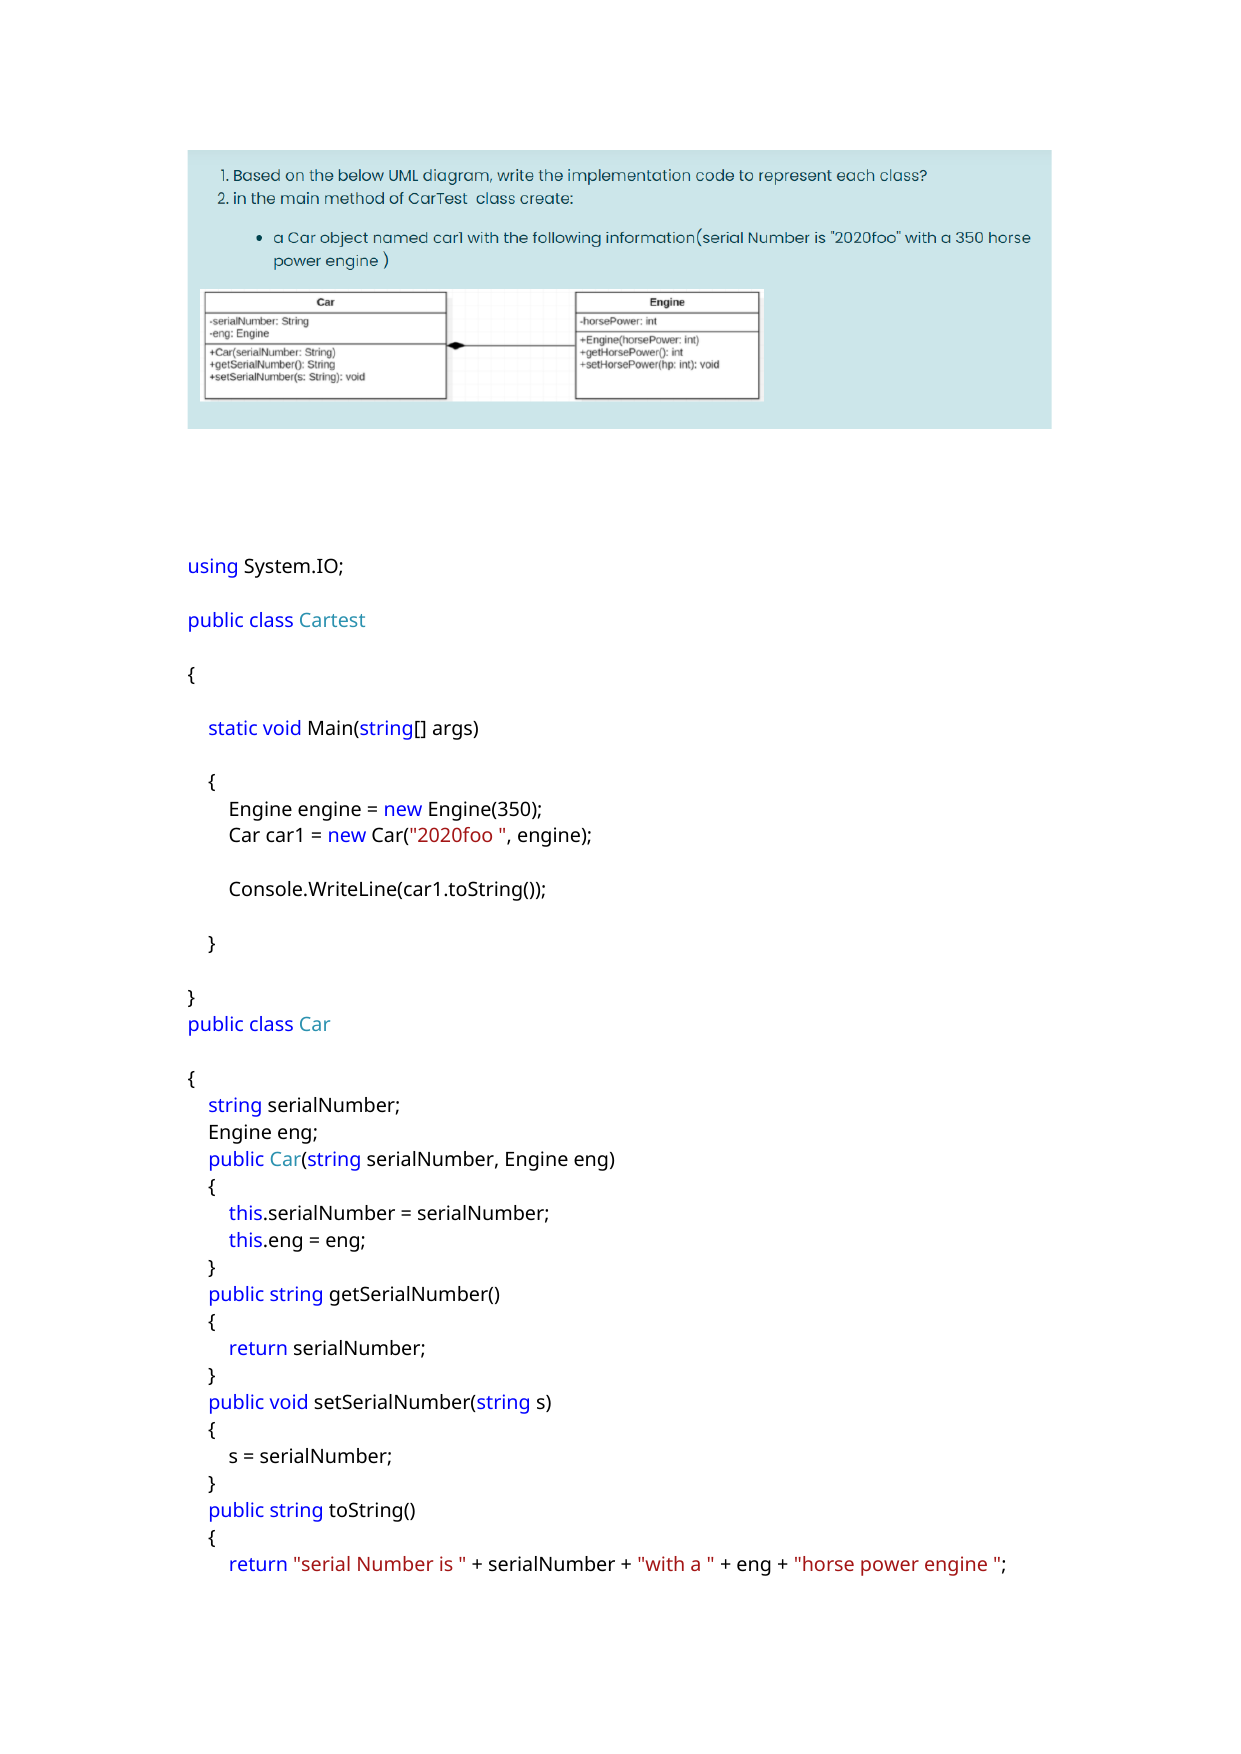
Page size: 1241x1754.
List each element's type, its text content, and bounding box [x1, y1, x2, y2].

text s = serialNumber; [187, 1442, 1053, 1469]
text public class Cartest [187, 606, 1053, 633]
text } [187, 1469, 1053, 1496]
text } [187, 1361, 1053, 1388]
text public Car(string serialNumber, Engine eng) [187, 1146, 1053, 1172]
text { [187, 1064, 1053, 1092]
text { [187, 768, 1053, 795]
text public string getSerialNumber() [187, 1280, 1053, 1307]
text Engine engine = new Engine(350); [187, 795, 1053, 822]
text this.eng = eng; [187, 1226, 1053, 1253]
text Engine eng; [187, 1118, 1053, 1146]
picture [187, 150, 1052, 429]
text } [187, 984, 1053, 1011]
text { [187, 1307, 1053, 1334]
text Car car1 = new Car("2020foo ", engine); [187, 822, 1053, 849]
text static void Main(string[] args) [187, 714, 1053, 741]
text this.serialNumber = serialNumber; [187, 1199, 1053, 1226]
text { [187, 1523, 1053, 1550]
text public void setSerialNumber(string s) [187, 1388, 1053, 1415]
text using System.IO; [187, 552, 1053, 579]
text return "serial Number is " + serialNumber + "with a " + eng + "horse power engine "; [187, 1550, 1053, 1577]
text Console.WriteLine(car1.toString()); [187, 876, 1053, 903]
text public string toString() [187, 1496, 1053, 1523]
text } [187, 930, 1053, 957]
text { [187, 1172, 1053, 1199]
text public class Car [187, 1011, 1053, 1038]
text return serialNumber; [187, 1334, 1053, 1361]
text { [187, 660, 1053, 687]
text { [187, 1415, 1053, 1442]
text string serialNumber; [187, 1092, 1053, 1118]
text } [187, 1253, 1053, 1280]
